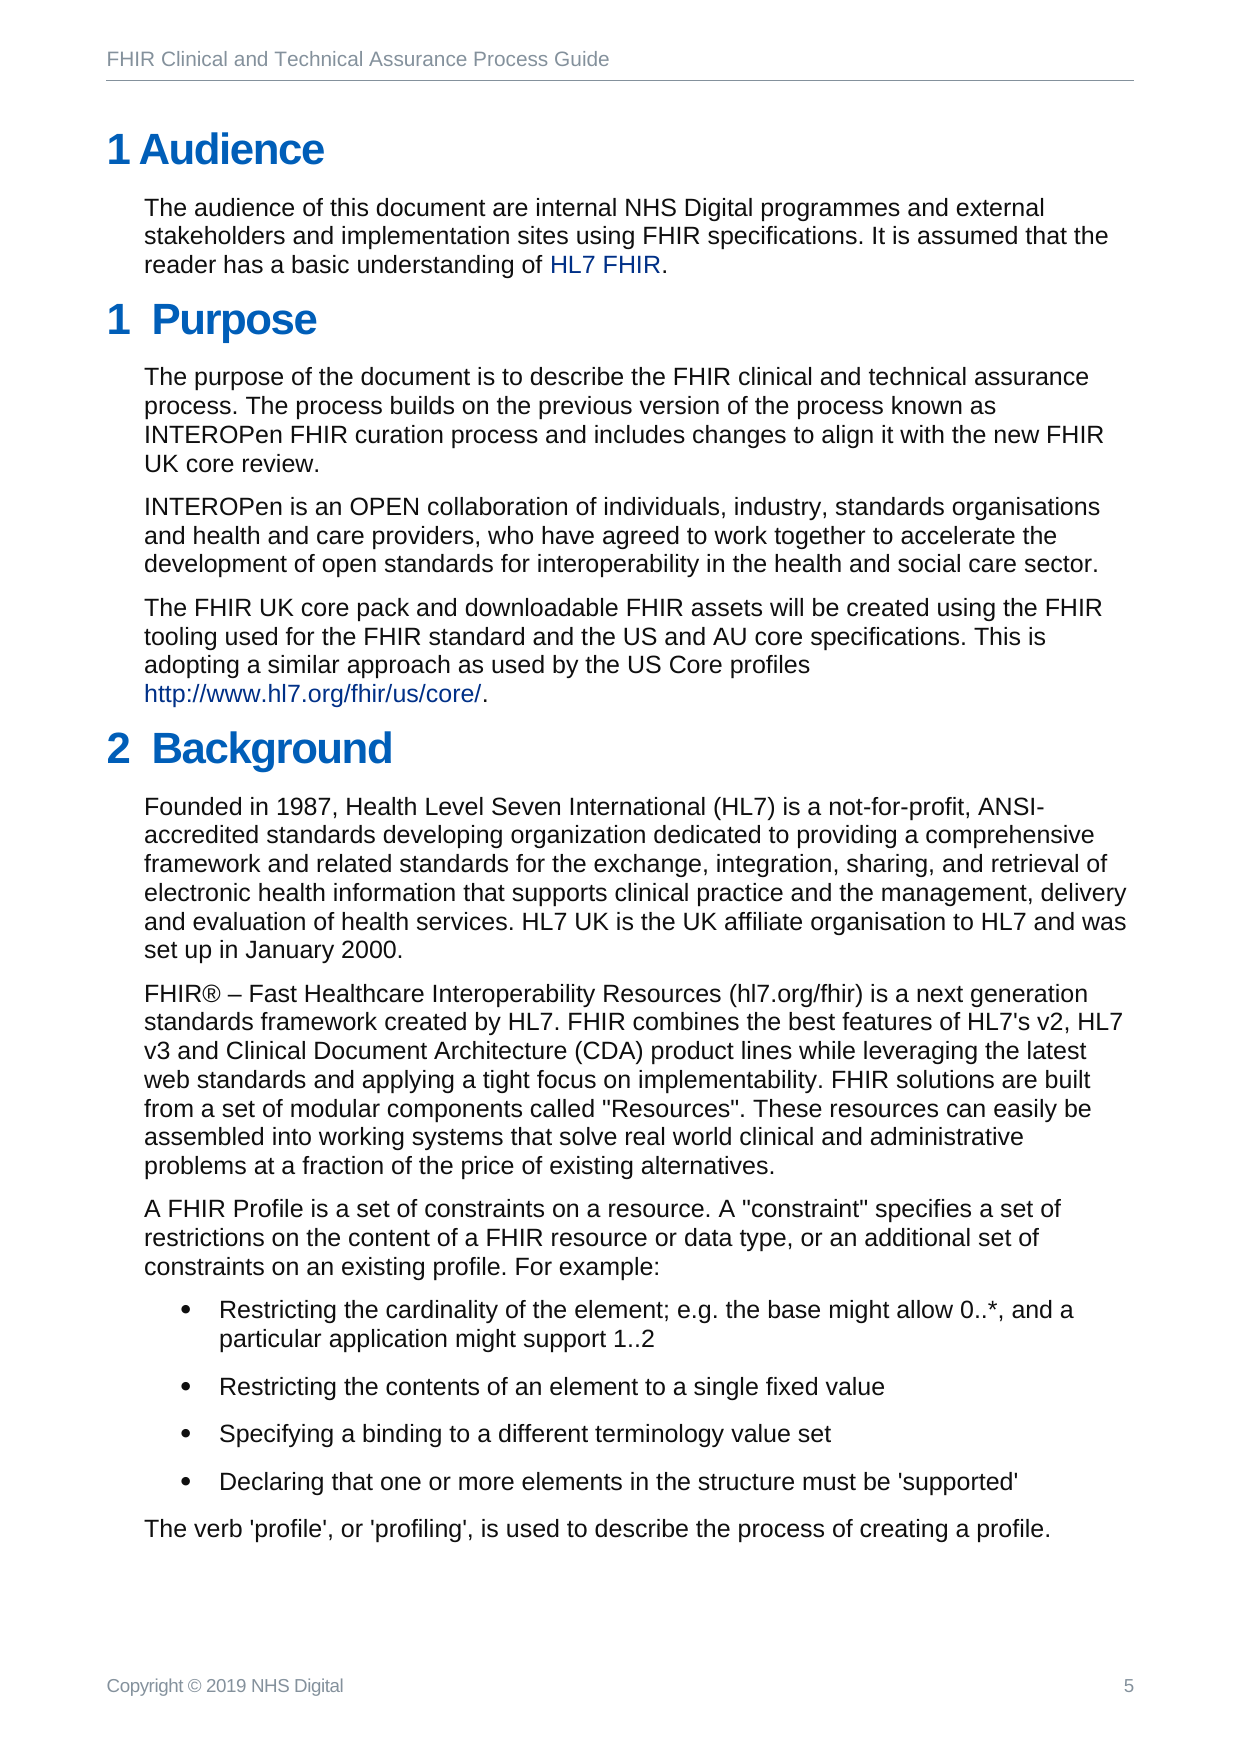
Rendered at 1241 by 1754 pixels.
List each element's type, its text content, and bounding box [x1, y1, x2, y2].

list Specifying a binding to a different terminology value set [181, 1419, 1134, 1448]
text FHIR® – Fast Healthcare Interoperability Resources (hl7.org/fhir) is a next generation standards framework created by HL7. FHIR combines the best features of HL7's v2, HL7 v3 and Clinical Document Architecture (CDA) product lines while leveraging the latest web standards and applying a tight focus on implementability. FHIR solutions are built from a set of modular components called "Resources". These resources can easily be assembled into working systems that solve real world clinical and administrative problems at a fraction of the price of existing alternatives. [144, 978, 1134, 1180]
list Restricting the contents of an element to a single fixed value [181, 1372, 1134, 1400]
list Declaring that one or more elements in the structure must be 'supported' [181, 1467, 1134, 1496]
text The verb 'profile', or 'profiling', is used to describe the process of creating a profile. [144, 1514, 1134, 1543]
subtitle Purpose [106, 293, 1134, 344]
text A FHIR Profile is a set of constraints on a resource. A "constraint" specifies a set of restrictions on the content of a FHIR resource or data type, or an additional set of constraints on an existing profile. For example: [144, 1194, 1134, 1281]
text The FHIR UK core pack and downloadable FHIR assets will be created using the FHIR tooling used for the FHIR standard and the US and AU core specifications. This is adopting a similar approach as used by the US Core profiles http://www.hl7.org/fhir/us/core/. [144, 593, 1134, 708]
subtitle Background [106, 722, 1134, 773]
subtitle 1 Audience [106, 123, 1134, 174]
text Founded in 1987, Health Level Seven International (HL7) is a not-for-profit, ANSI-accredited standards developing organization dedicated to providing a comprehensive framework and related standards for the exchange, integration, sharing, and retrieval of electronic health information that supports clinical practice and the management, delivery and evaluation of health services. HL7 UK is the UK affiliate organisation to HL7 and was set up in January 2000. [144, 791, 1134, 964]
text The audience of this document are internal NHS Digital programmes and external stakeholders and implementation sites using FHIR specifications. It is assumed that the reader has a basic understanding of HL7 FHIR. [144, 192, 1134, 279]
text The purpose of the document is to describe the FHIR clinical and technical assurance process. The process builds on the previous version of the process known as INTEROPen FHIR curation process and includes changes to align it with the new FHIR UK core review. [144, 362, 1134, 477]
text INTEROPen is an OPEN collaboration of individuals, industry, standards organisations and health and care providers, who have agreed to work together to accelerate the development of open standards for interoperability in the health and social care sector. [144, 492, 1134, 578]
list Restricting the cardinality of the element; e.g. the base might allow 0..*, and a particular application might support 1..2 [181, 1295, 1134, 1353]
